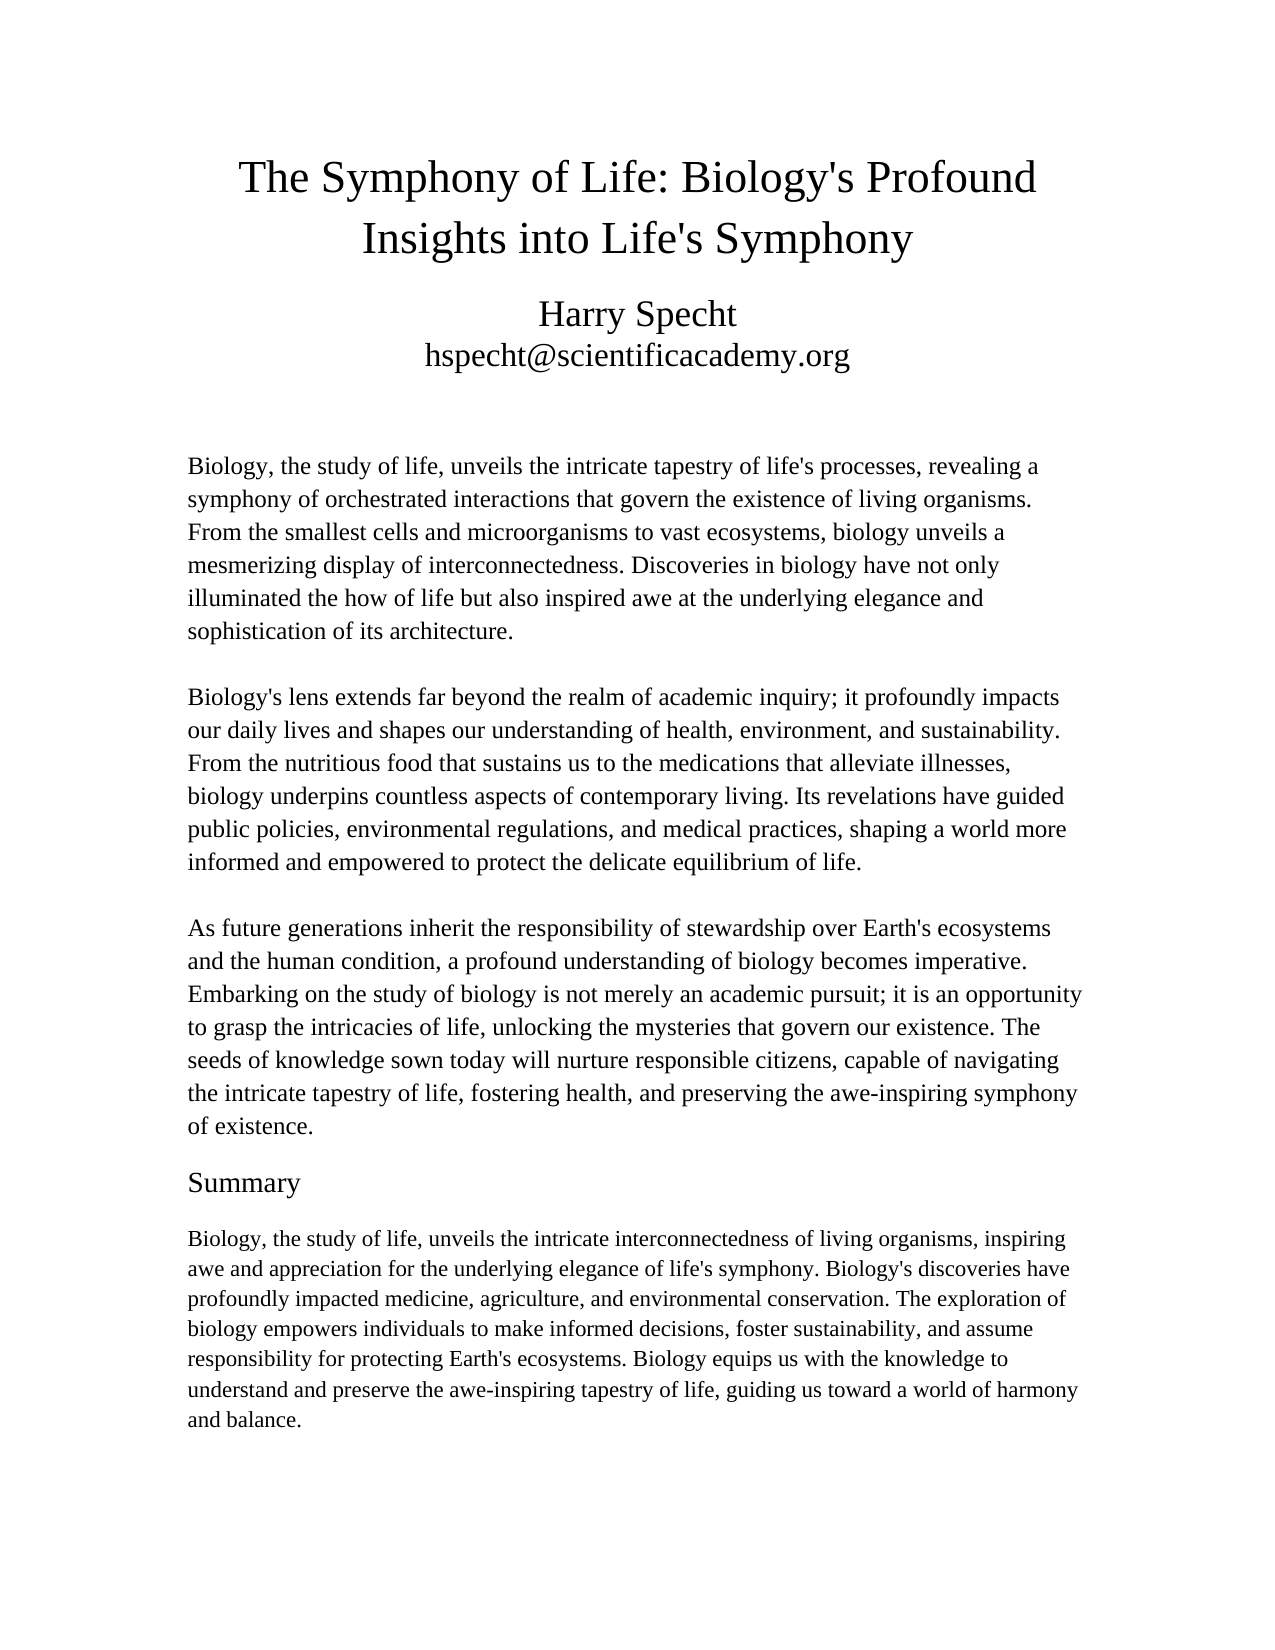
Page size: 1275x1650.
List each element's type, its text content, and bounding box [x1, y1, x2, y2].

text Harry Specht [187, 292, 1087, 335]
text Biology, the study of life, unveils the intricate tapestry of life's processes, revealing a symphony of orchestrated interactions that govern the existence of living organisms. From the smallest cells and microorganisms to vast ecosystems, biology unveils a mesmerizing display of interconnectedness. Discoveries in biology have not only illuminated the how of life but also inspired awe at the underlying elegance and sophistication of its architecture. Biology's lens extends far beyond the realm of academic inquiry; it profoundly impacts our daily lives and shapes our understanding of health, environment, and sustainability. From the nutritious food that sustains us to the medications that alleviate illnesses, biology underpins countless aspects of contemporary living. Its revelations have guided public policies, environmental regulations, and medical practices, shaping a world more informed and empowered to protect the delicate equilibrium of life. As future generations inherit the responsibility of stewardship over Earth's ecosystems and the human condition, a profound understanding of biology becomes imperative. Embarking on the study of biology is not merely an academic pursuit; it is an opportunity to grasp the intricacies of life, unlocking the mysteries that govern our existence. The seeds of knowledge sown today will nurture responsible citizens, capable of navigating the intricate tapestry of life, fostering health, and preserving the awe-inspiring symphony of existence. [187, 451, 1087, 1140]
text Biology, the study of life, unveils the intricate interconnectedness of living organisms, inspiring awe and appreciation for the underlying elegance of life's symphony. Biology's discoveries have profoundly impacted medicine, agriculture, and environmental conservation. The exploration of biology empowers individuals to make informed decisions, foster sustainability, and assume responsibility for protecting Earth's ecosystems. Biology equips us with the knowledge to understand and preserve the awe-inspiring tapestry of life, guiding us toward a world of harmony and balance. [187, 1224, 1087, 1432]
text The Symphony of Life: Biology's Profound Insights into Life's Symphony [187, 150, 1087, 263]
text Summary [187, 1165, 1087, 1199]
text hspecht@scientificacademy.org [187, 335, 1087, 373]
